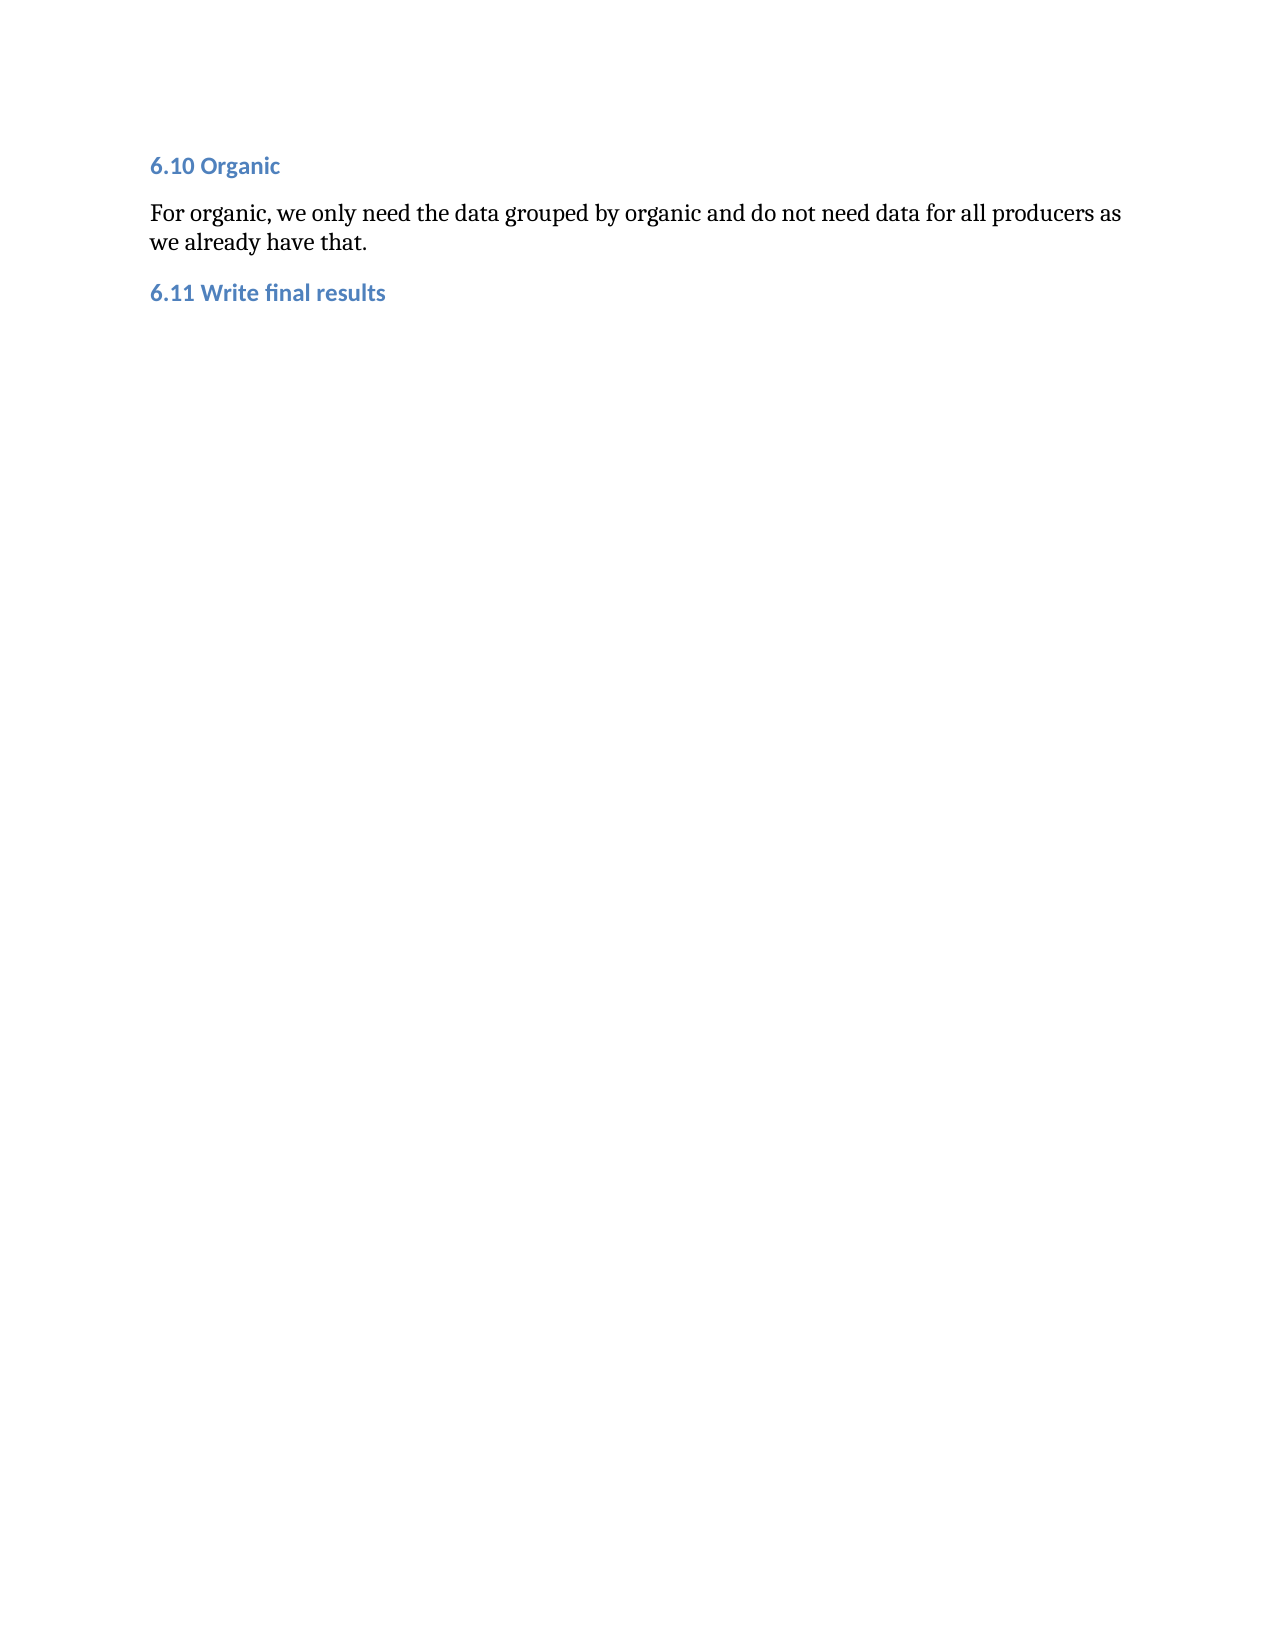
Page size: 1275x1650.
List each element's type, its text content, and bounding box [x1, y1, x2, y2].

subtitle 6.11 Write final results [150, 278, 1125, 308]
subtitle 6.10 Organic [150, 150, 1125, 181]
text For organic, we only need the data grouped by organic and do not need data for all producers as we already have that. [150, 199, 1125, 257]
